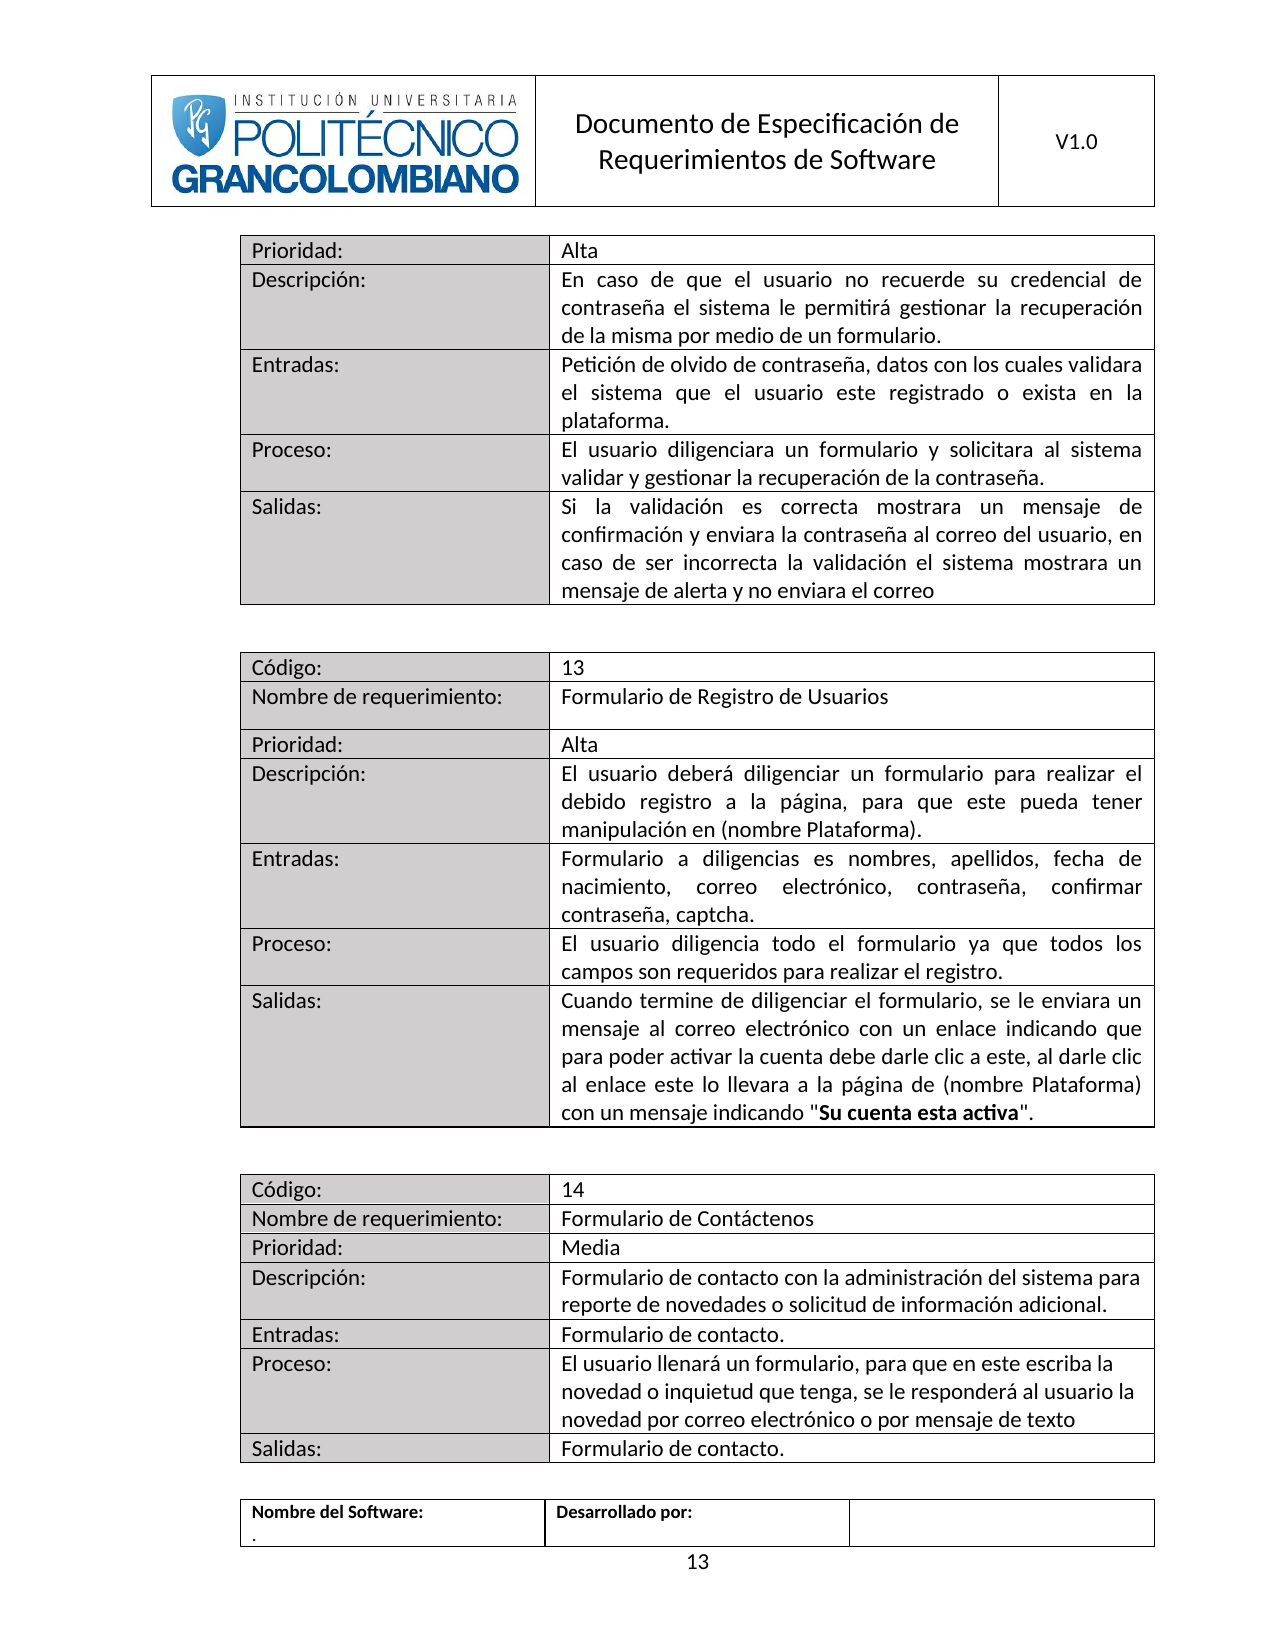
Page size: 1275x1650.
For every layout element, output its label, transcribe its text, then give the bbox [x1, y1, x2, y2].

table_cell Salidas: [241, 1434, 549, 1462]
table_cell Descripción: [241, 1263, 549, 1319]
table_header Código: [241, 653, 549, 681]
table_cell Nombre de requerimiento: [241, 682, 549, 729]
table_cell Formulario de contacto. [550, 1434, 1154, 1462]
table_cell Salidas: [241, 986, 549, 1126]
table_cell Si la validación es correcta mostrara un mensaje de confirmación y enviara la contraseña al correo del usuario, en caso de ser incorrecta la validación el sistema mostrara un mensaje de alerta y no enviara el correo [550, 492, 1154, 604]
table_cell El usuario diligenciara un formulario y solicitara al sistema validar y gestionar la recuperación de la contraseña. [550, 435, 1154, 491]
table_cell Formulario de Registro de Usuarios [550, 682, 1154, 729]
table_header Código: [241, 1175, 549, 1203]
table_cell Salidas: [241, 492, 549, 604]
table_cell Entradas: [241, 1320, 549, 1348]
table_cell Prioridad: [241, 236, 549, 264]
table_cell Formulario de Contáctenos [550, 1205, 1154, 1232]
table_cell Prioridad: [241, 1234, 549, 1262]
picture [163, 83, 524, 199]
table_cell Proceso: [241, 1349, 549, 1433]
table_cell El usuario deberá diligenciar un formulario para realizar el debido registro a la página, para que este pueda tener manipulación en (nombre Plataforma). [550, 759, 1154, 843]
table_cell El usuario diligencia todo el formulario ya que todos los campos son requeridos para realizar el registro. [550, 929, 1154, 985]
table_cell El usuario llenará un formulario, para que en este escriba la novedad o inquietud que tenga, se le responderá al usuario la novedad por correo electrónico o por mensaje de texto [550, 1349, 1154, 1433]
table_cell Alta [550, 730, 1154, 758]
table_header 13 [550, 653, 1154, 681]
table_cell Alta [550, 236, 1154, 264]
table_cell Descripción: [241, 759, 549, 843]
table_cell Proceso: [241, 435, 549, 491]
table_cell Petición de olvido de contraseña, datos con los cuales validara el sistema que el usuario este registrado o exista en la plataforma. [550, 350, 1154, 434]
table_cell Formulario de contacto con la administración del sistema para reporte de novedades o solicitud de información adicional. [550, 1263, 1154, 1319]
table_cell Media [550, 1234, 1154, 1262]
table_cell Entradas: [241, 350, 549, 434]
table_cell Cuando termine de diligenciar el formulario, se le enviara un mensaje al correo electrónico con un enlace indicando que para poder activar la cuenta debe darle clic a este, al darle clic al enlace este lo llevara a la página de (nombre Plataforma) con un mensaje indicando "Su cuenta esta activa". [550, 986, 1154, 1126]
table_cell Formulario a diligencias es nombres, apellidos, fecha de nacimiento, correo electrónico, contraseña, confirmar contraseña, captcha. [550, 844, 1154, 928]
table_cell Descripción: [241, 265, 549, 349]
table_header 14 [550, 1175, 1154, 1203]
table_cell Prioridad: [241, 730, 549, 758]
table_cell En caso de que el usuario no recuerde su credencial de contraseña el sistema le permitirá gestionar la recuperación de la misma por medio de un formulario. [550, 265, 1154, 349]
table_cell Nombre de requerimiento: [241, 1205, 549, 1232]
table_cell Entradas: [241, 844, 549, 928]
table_cell Proceso: [241, 929, 549, 985]
table_cell Formulario de contacto. [550, 1320, 1154, 1348]
